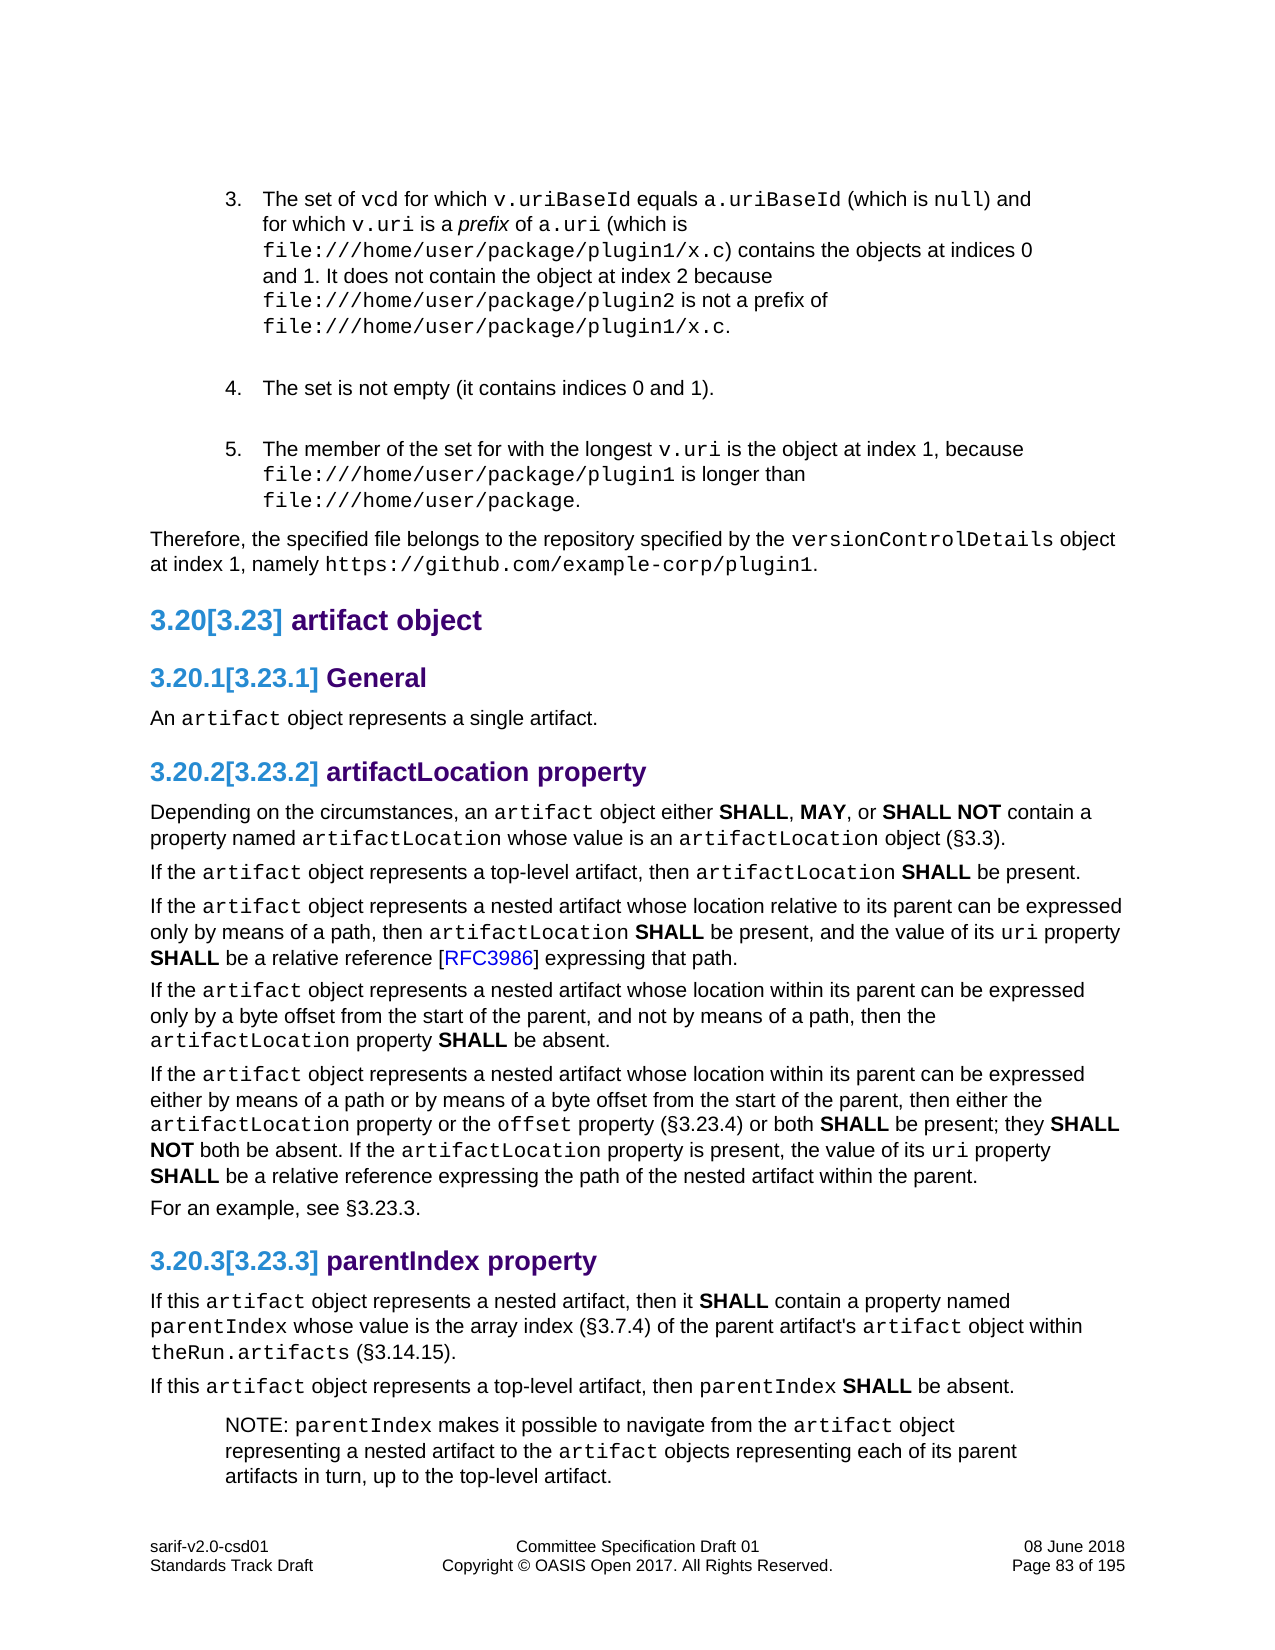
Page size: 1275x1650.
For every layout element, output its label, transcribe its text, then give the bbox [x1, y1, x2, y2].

list The member of the set for with the longest v.uri is the object at index 1, because file:///home/user/package/plugin1 is longer than file:///home/user/package. [225, 436, 1050, 514]
text If the artifact object represents a nested artifact whose location within its parent can be expressed either by means of a path or by means of a byte offset from the start of the parent, then either the artifactLocation property or the offset property (§3.23.4) or both SHALL be present; they SHALL NOT both be absent. If the artifactLocation property is present, the value of its uri property SHALL be a relative reference expressing the path of the nested artifact within the parent. [150, 1062, 1125, 1187]
subtitle General [150, 662, 1125, 693]
text For an example, see §3.23.3. [150, 1196, 1125, 1220]
list The set of vcd for which v.uriBaseId equals a.uriBaseId (which is null) and for which v.uri is a prefix of a.uri (which is file:///home/user/package/plugin1/x.c) contains the objects at indices 0 and 1. It does not contain the object at index 2 because file:///home/user/package/plugin2 is not a prefix of file:///home/user/package/plugin1/x.c. [225, 186, 1050, 363]
subtitle parentIndex property [150, 1245, 1125, 1276]
text NOTE: parentIndex makes it possible to navigate from the artifact object representing a nested artifact to the artifact objects representing each of its parent artifacts in turn, up to the top-level artifact. [225, 1413, 1050, 1488]
text If the artifact object represents a nested artifact whose location relative to its parent can be expressed only by means of a path, then artifactLocation SHALL be present, and the value of its uri property SHALL be a relative reference [RFC3986] expressing that path. [150, 894, 1125, 970]
text Depending on the circumstances, an artifact object either SHALL, MAY, or SHALL NOT contain a property named artifactLocation whose value is an artifactLocation object (§3.3). [150, 800, 1125, 852]
subtitle artifact object [150, 603, 1125, 637]
text An artifact object represents a single artifact. [150, 705, 1125, 731]
text If the artifact object represents a top-level artifact, then artifactLocation SHALL be present. [150, 860, 1125, 886]
list The set is not empty (it contains indices 0 and 1). [225, 376, 1050, 424]
text If this artifact object represents a top-level artifact, then parentIndex SHALL be absent. [150, 1374, 1125, 1400]
text If the artifact object represents a nested artifact whose location within its parent can be expressed only by a byte offset from the start of the parent, and not by means of a path, then the artifactLocation property SHALL be absent. [150, 978, 1125, 1054]
text Therefore, the specified file belongs to the repository specified by the versionControlDetails object at index 1, namely https://github.com/example-corp/plugin1. [150, 526, 1125, 578]
subtitle artifactLocation property [150, 756, 1125, 787]
text If this artifact object represents a nested artifact, then it SHALL contain a property named parentIndex whose value is the array index (§3.7.3) of the parent artifact's artifact object within theRun.artifacts (§3.14.11). [150, 1288, 1125, 1366]
